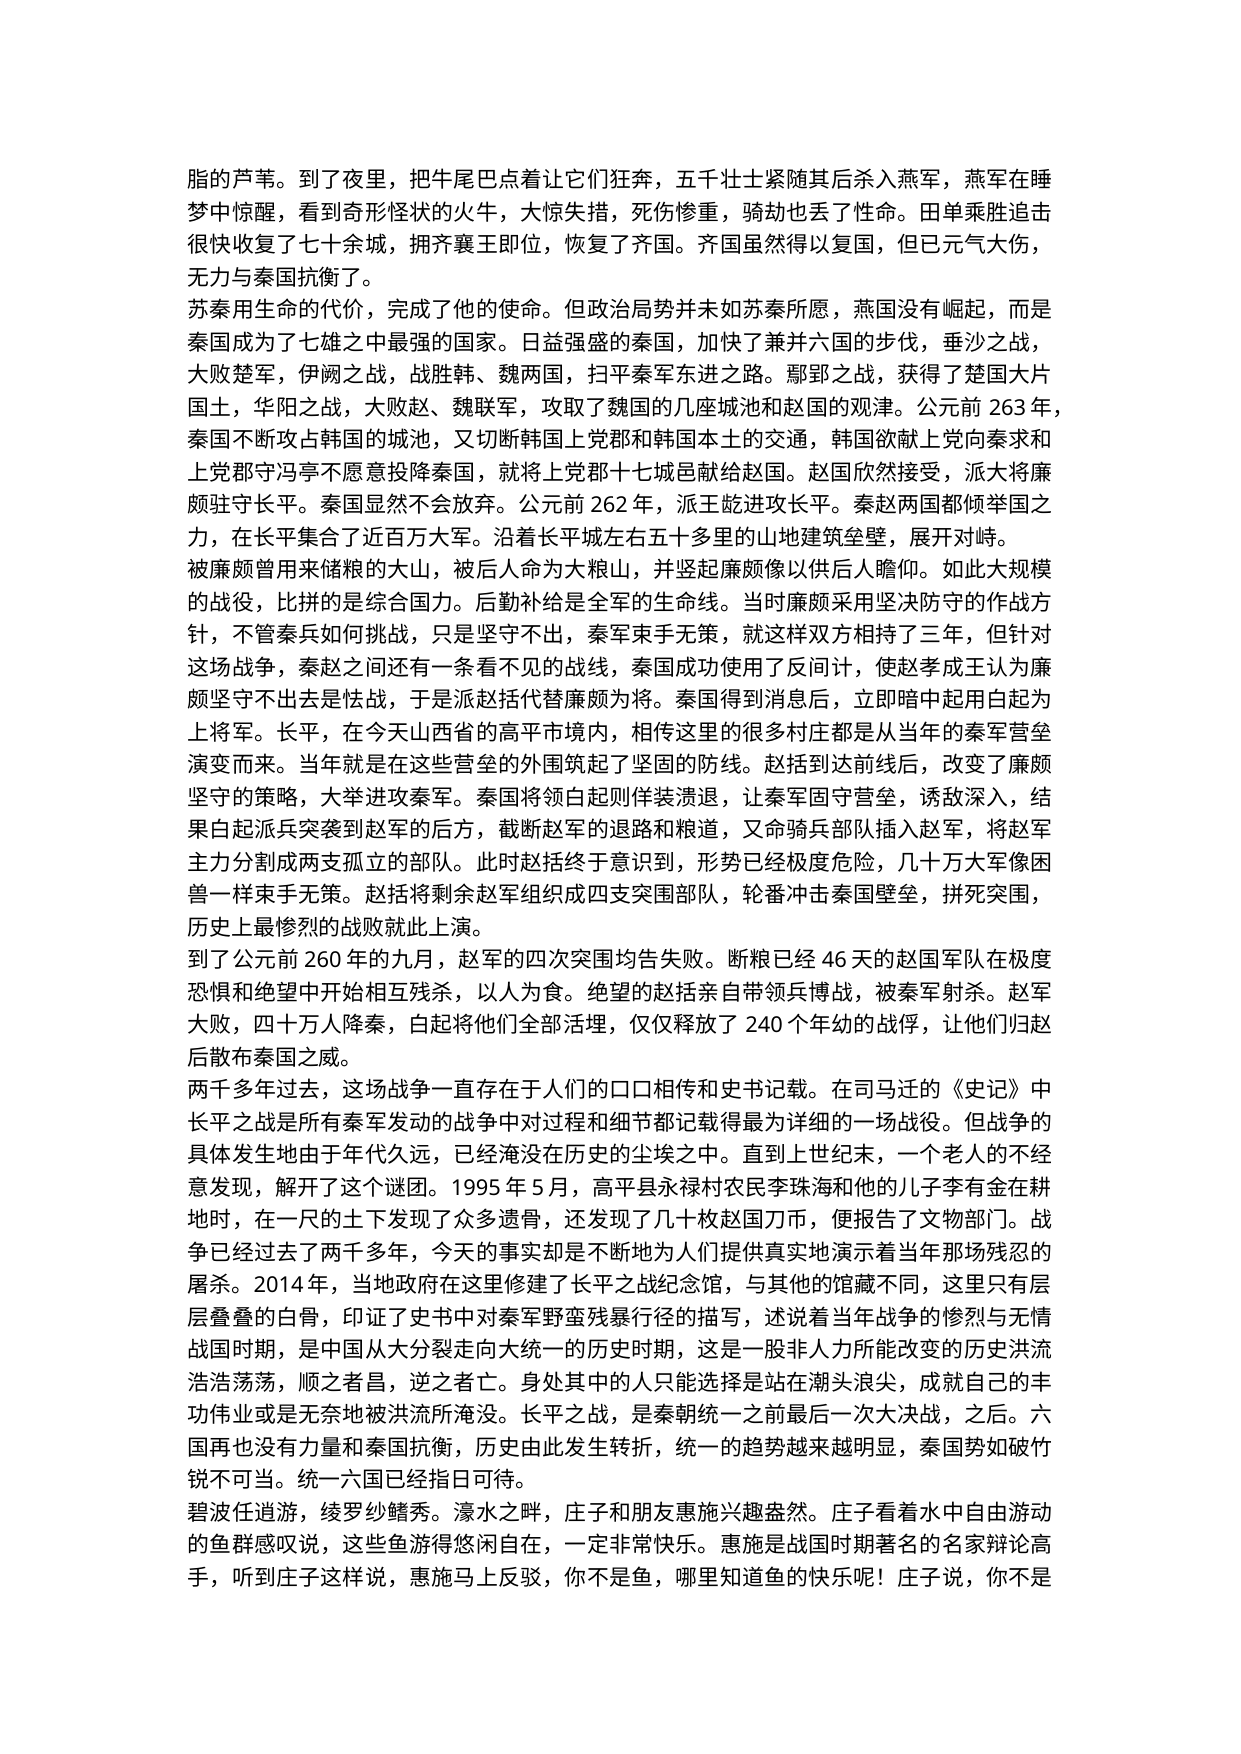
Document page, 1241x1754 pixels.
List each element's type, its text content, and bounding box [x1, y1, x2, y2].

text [187, 162, 1053, 292]
text 被廉颇曾用来储粮的大山，被后人命为大粮山，并竖起廉颇像以供后人瞻仰。如此大规模的战役，比拼的是综合国力。后勤补给是全军的生命线。当时廉颇采用坚决防守的作战方针，不管秦兵如何挑战，只是坚守不出，秦军束手无策，就这样双方相持了三年，但针对这场战争，秦赵之间还有一条看不见的战线，秦国成功使用了反间计，使赵孝成王认为廉颇坚守不出去是怯战，于是派赵括代替廉颇为将。秦国得到消息后，立即暗中起用白起为上将军。长平，在今天山西省的高平市境内，相传这里的很多村庄都是从当年的秦军营垒演变而来。当年就是在这些营垒的外围筑起了坚固的防线。赵括到达前线后，改变了廉颇坚守的策略，大举进攻秦军。秦国将领白起则佯装溃退，让秦军固守营垒，诱敌深入，结果白起派兵突袭到赵军的后方，截断赵军的退路和粮道，又命骑兵部队插入赵军，将赵军主力分割成两支孤立的部队。此时赵括终于意识到，形势已经极度危险，几十万大军像困兽一样束手无策。赵括将剩余赵军组织成四支突围部队，轮番冲击秦国壁垒，拼死突围，历史上最惨烈的战败就此上演。 [187, 552, 1053, 942]
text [187, 1494, 1053, 1592]
text 到了公元前260年的九月，赵军的四次突围均告失败。断粮已经46天的赵国军队在极度恐惧和绝望中开始相互残杀，以人为食。绝望的赵括亲自带领兵博战，被秦军射杀。赵军大败，四十万人降秦，白起将他们全部活埋，仅仅释放了240个年幼的战俘，让他们归赵后散布秦国之威。 [187, 942, 1053, 1072]
text 苏秦用生命的代价，完成了他的使命。但政治局势并未如苏秦所愿，燕国没有崛起，而是秦国成为了七雄之中最强的国家。日益强盛的秦国，加快了兼并六国的步伐，垂沙之战，大败楚军，伊阙之战，战胜韩、魏两国，扫平秦军东进之路。鄢郢之战，获得了楚国大片国土，华阳之战，大败赵、魏联军，攻取了魏国的几座城池和赵国的观津。公元前263年，秦国不断攻占韩国的城池，又切断韩国上党郡和韩国本土的交通，韩国欲献上党向秦求和，上党郡守冯亭不愿意投降秦国，就将上党郡十七城邑献给赵国。赵国欣然接受，派大将廉颇驻守长平。秦国显然不会放弃。公元前262年，派王龁进攻长平。秦赵两国都倾举国之力，在长平集合了近百万大军。沿着长平城左右五十多里的山地建筑垒壁，展开对峙。 [187, 292, 1053, 552]
text 两千多年过去，这场战争一直存在于人们的口口相传和史书记载。在司马迁的《史记》中，长平之战是所有秦军发动的战争中对过程和细节都记载得最为详细的一场战役。但战争的具体发生地由于年代久远，已经淹没在历史的尘埃之中。直到上世纪末，一个老人的不经意发现，解开了这个谜团。1995年5月，高平县永禄村农民李珠海和他的儿子李有金在耕地时，在一尺的土下发现了众多遗骨，还发现了几十枚赵国刀币，便报告了文物部门。战争已经过去了两千多年，今天的事实却是不断地为人们提供真实地演示着当年那场残忍的屠杀。2014年，当地政府在这里修建了长平之战纪念馆，与其他的馆藏不同，这里只有层层叠叠的白骨，印证了史书中对秦军野蛮残暴行径的描写，述说着当年战争的惨烈与无情。战国时期，是中国从大分裂走向大统一的历史时期，这是一股非人力所能改变的历史洪流，浩浩荡荡，顺之者昌，逆之者亡。身处其中的人只能选择是站在潮头浪尖，成就自己的丰功伟业或是无奈地被洪流所淹没。长平之战，是秦朝统一之前最后一次大决战，之后。六国再也没有力量和秦国抗衡，历史由此发生转折，统一的趋势越来越明显，秦国势如破竹，锐不可当。统一六国已经指日可待。 [187, 1072, 1053, 1494]
